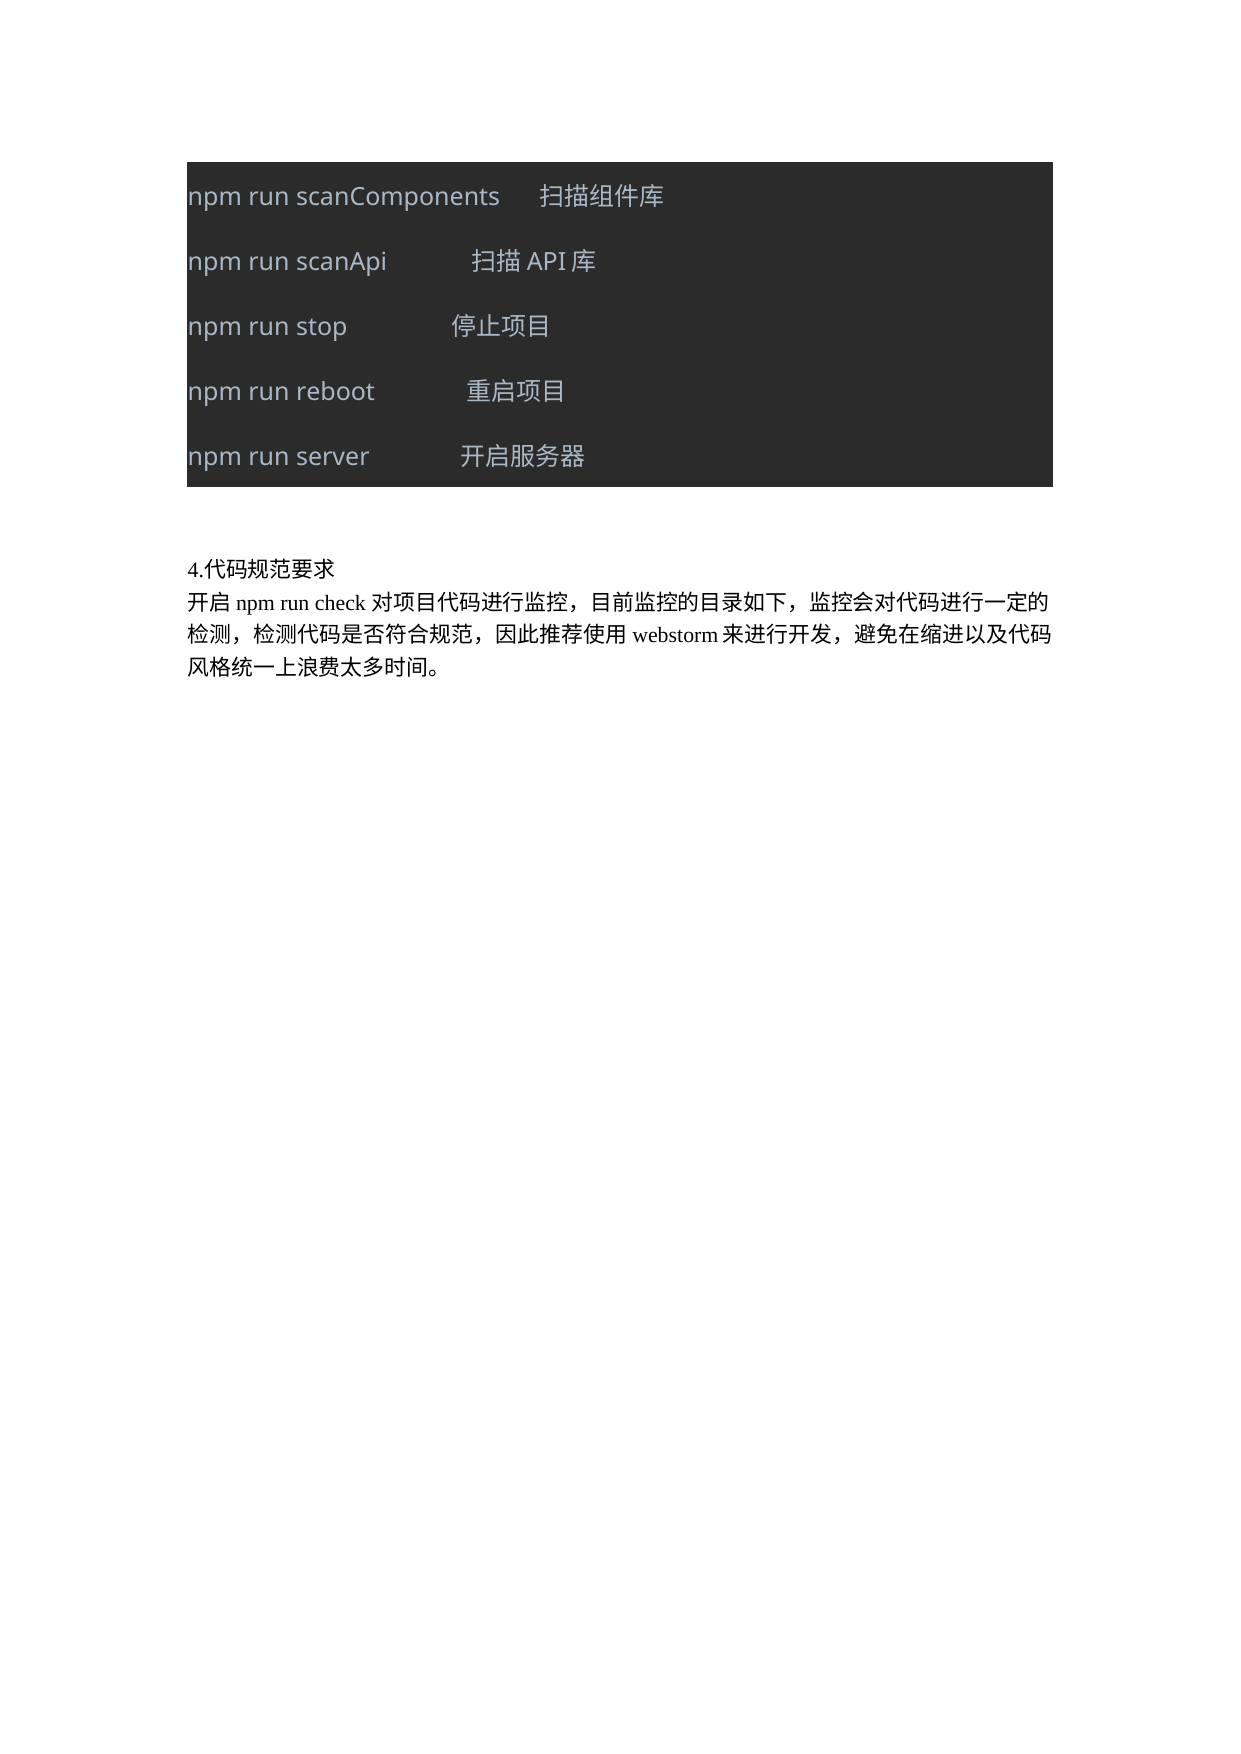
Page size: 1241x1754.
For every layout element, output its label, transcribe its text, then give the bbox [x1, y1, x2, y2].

list 代码规范要求 [187, 552, 1053, 584]
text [187, 162, 1053, 487]
list 开启npm run check 对项目代码进行监控，目前监控的目录如下，监控会对代码进行一定的检测，检测代码是否符合规范，因此推荐使用webstorm来进行开发，避免在缩进以及代码风格统一上浪费太多时间。 [187, 584, 1053, 682]
